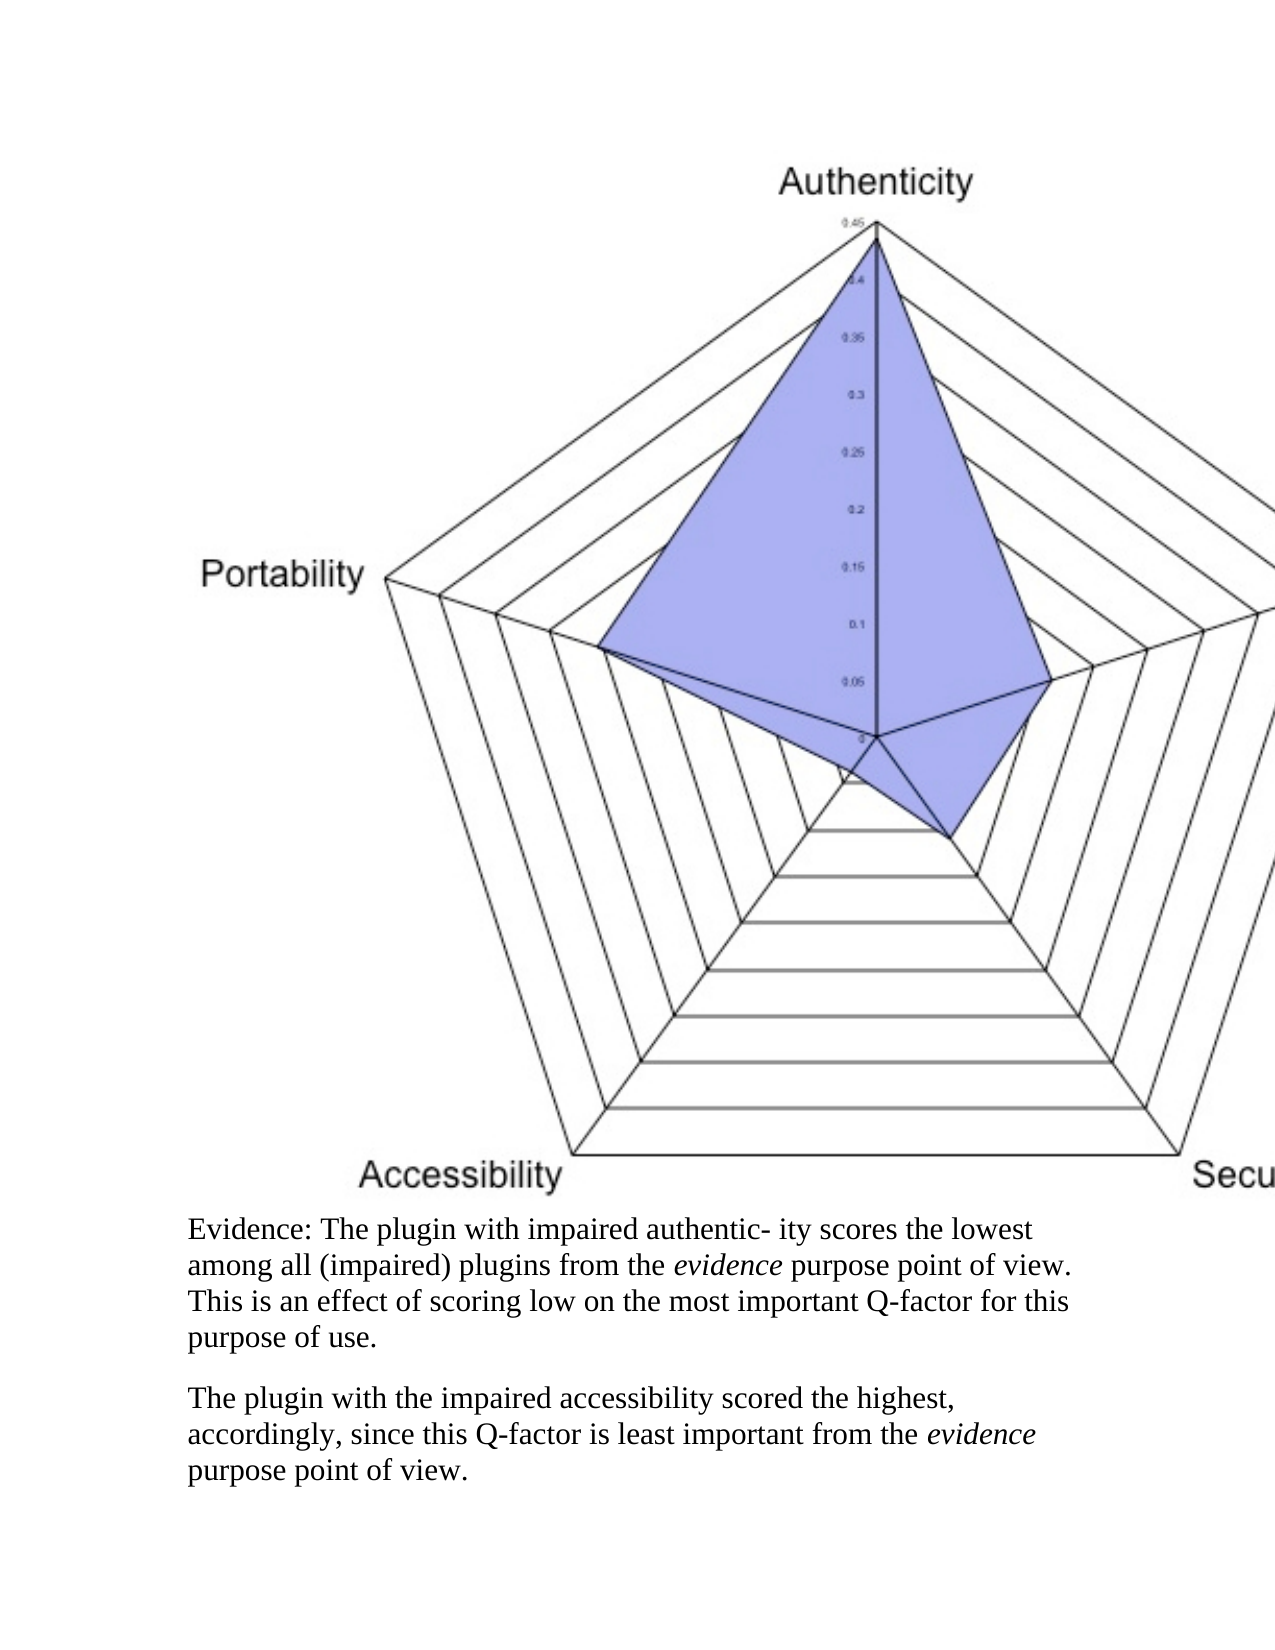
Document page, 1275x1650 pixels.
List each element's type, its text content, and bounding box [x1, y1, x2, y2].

text Evidence: The plugin with impaired authentic- ity scores the lowest among all (impaired) plugins from the evidence purpose point of view. This is an effect of scoring low on the most important Q-factor for this purpose of use. [187, 1211, 1087, 1354]
picture [187, 150, 1275, 1211]
text The plugin with the impaired accessibility scored the highest, accordingly, since this Q-factor is least important from the evidence purpose point of view. [187, 1379, 1087, 1487]
